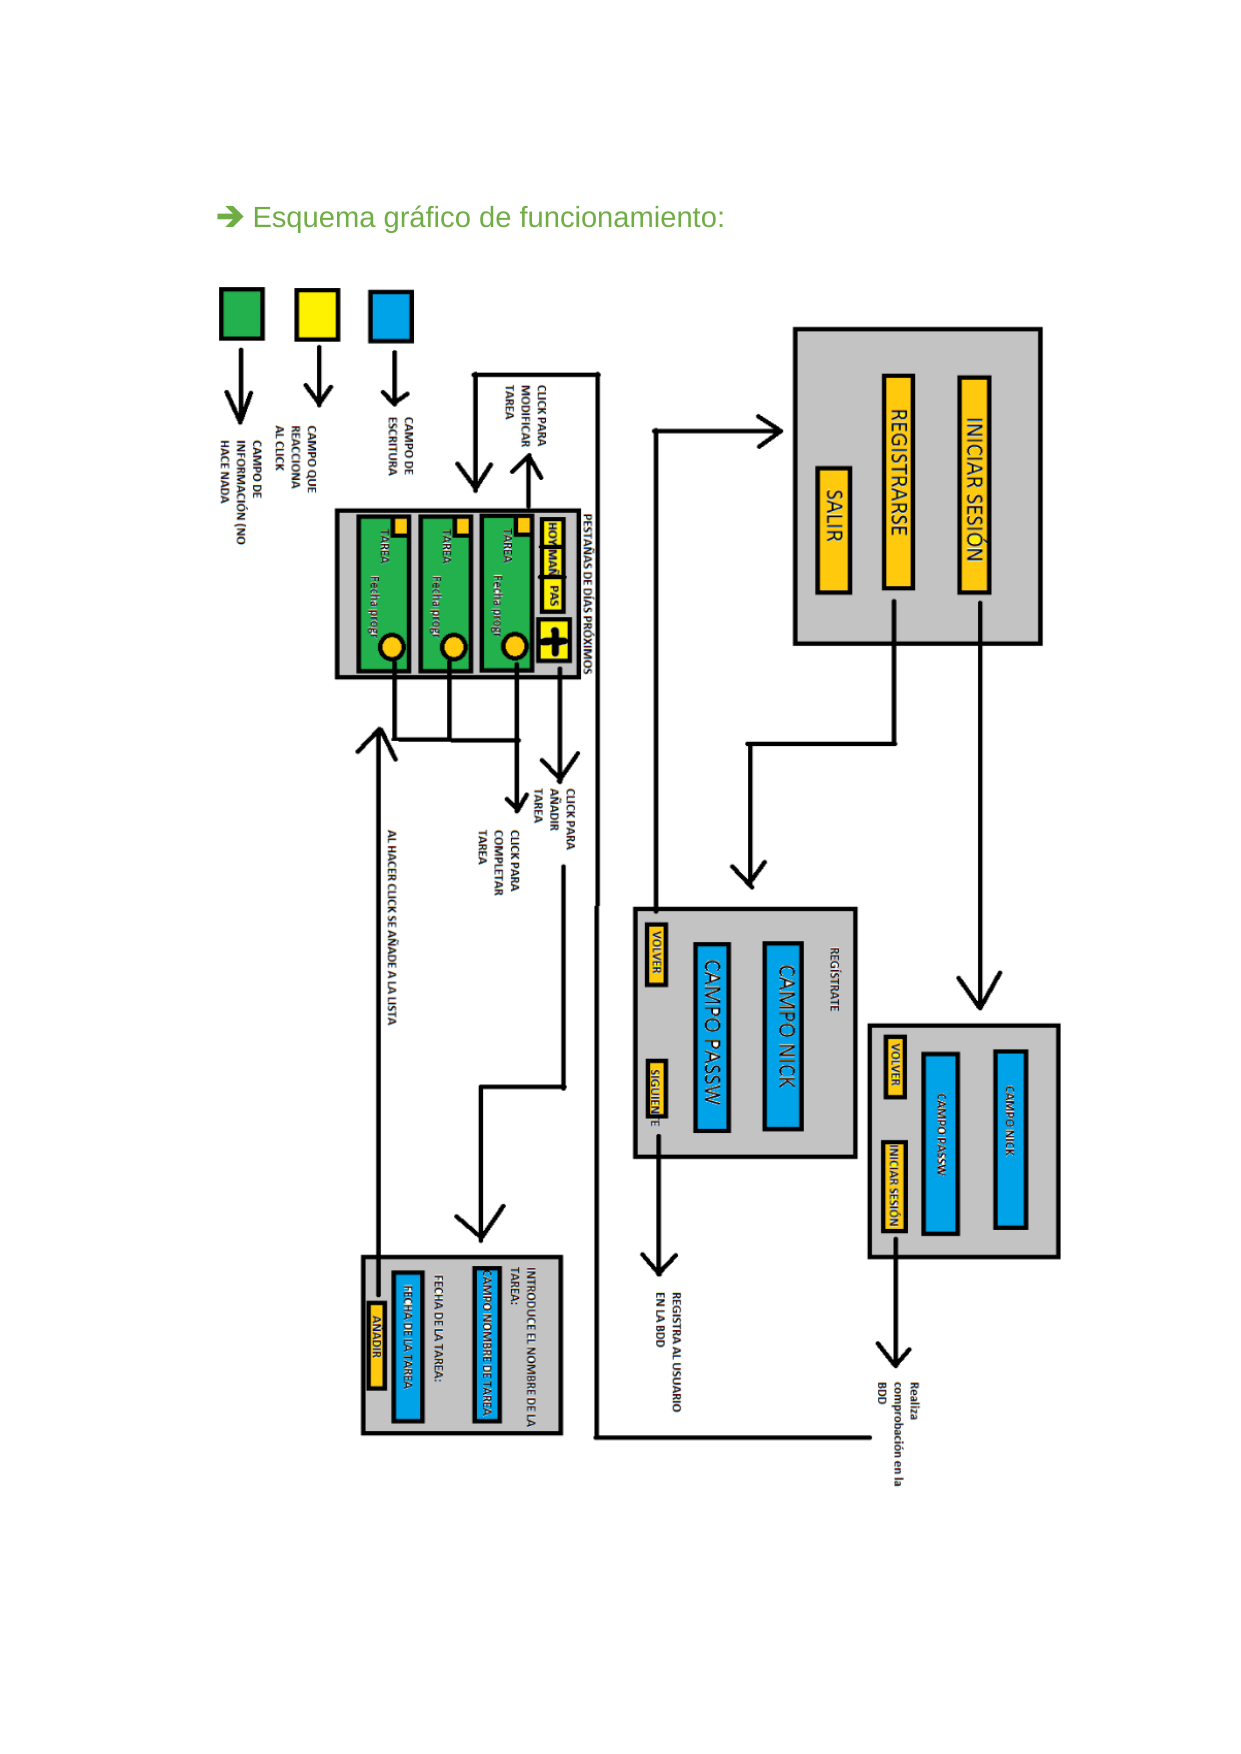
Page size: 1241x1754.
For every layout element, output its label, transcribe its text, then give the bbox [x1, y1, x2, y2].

picture [216, 255, 1073, 1491]
list Esquema gráfico de funcionamiento: [215, 200, 1063, 234]
